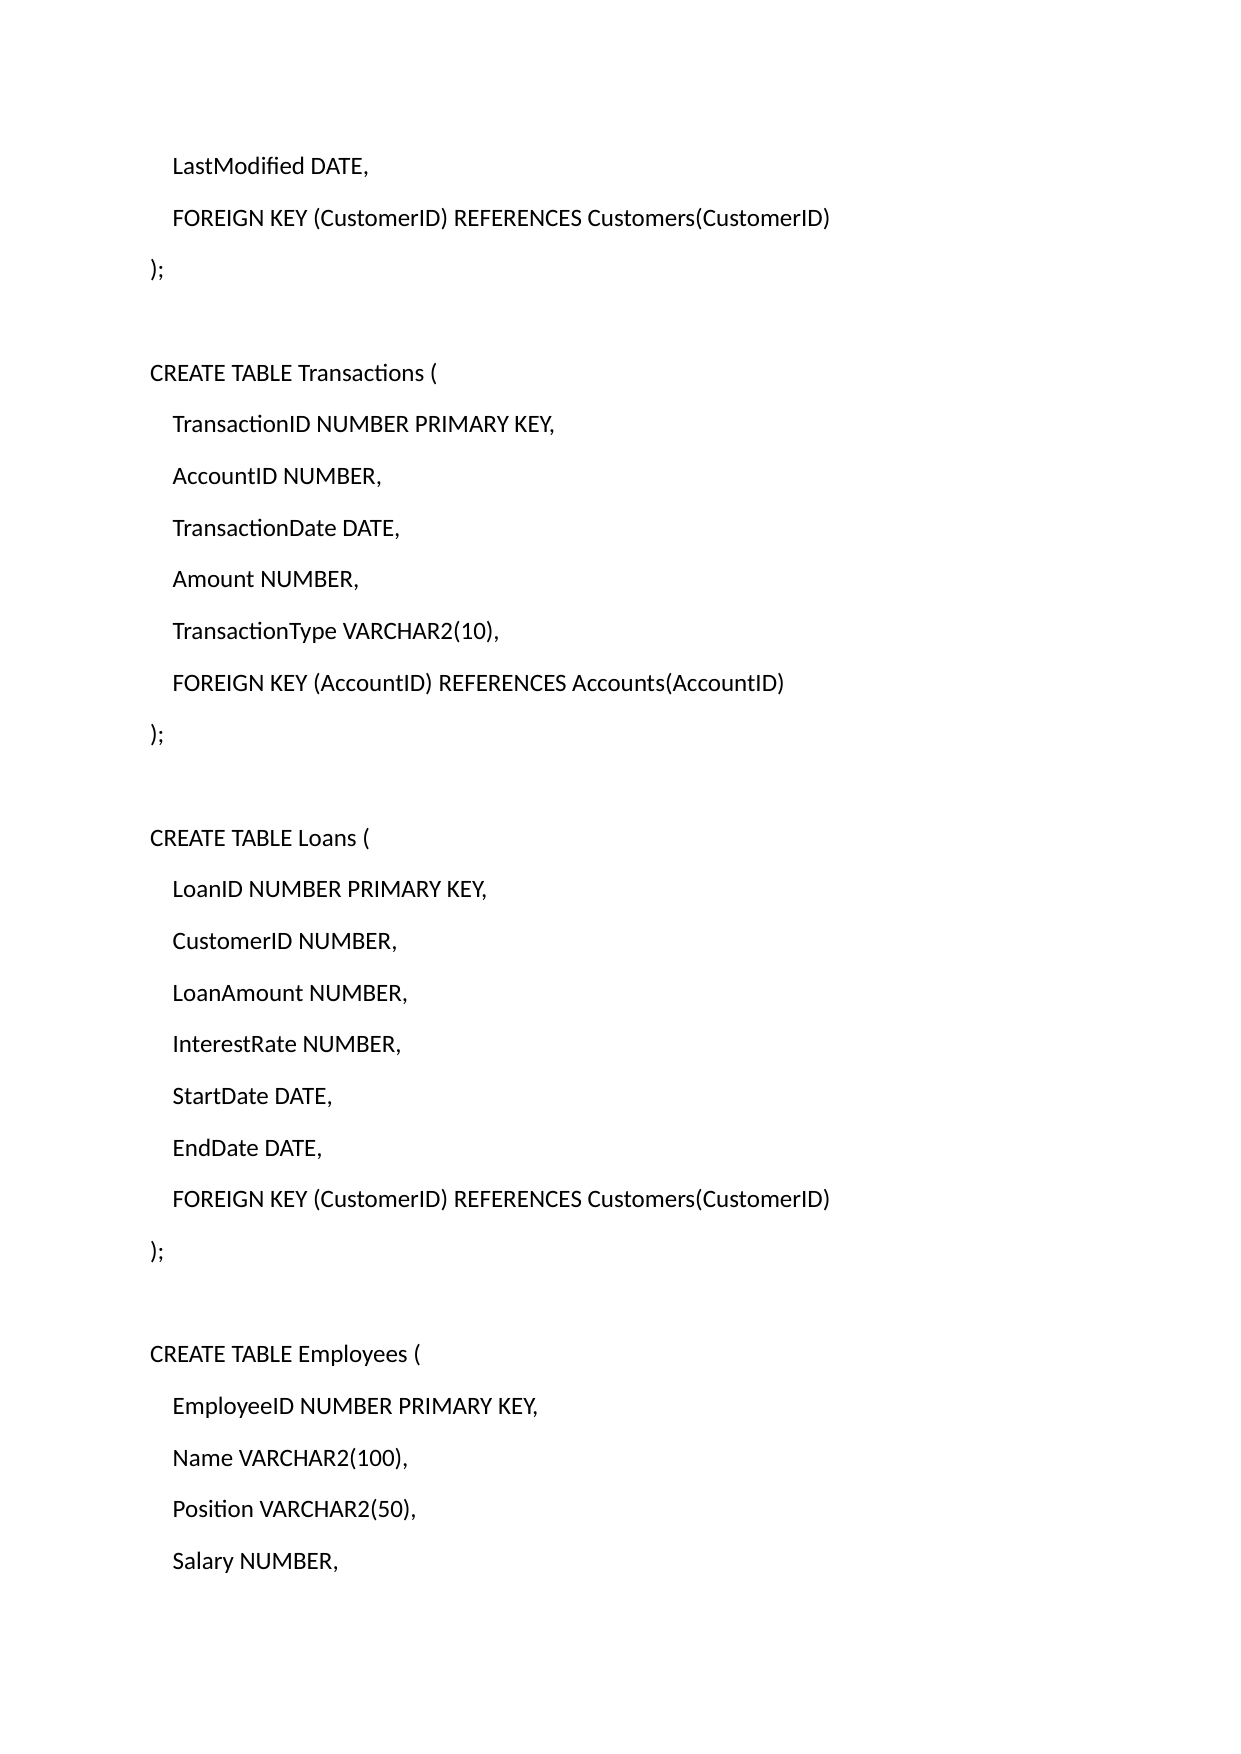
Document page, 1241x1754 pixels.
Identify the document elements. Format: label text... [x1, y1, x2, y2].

text LastModified DATE, [150, 150, 1090, 181]
text EmployeeID NUMBER PRIMARY KEY, [150, 1390, 1090, 1421]
text InterestRate NUMBER, [150, 1028, 1090, 1059]
text FOREIGN KEY (CustomerID) REFERENCES Customers(CustomerID) [150, 1183, 1090, 1214]
text Amount NUMBER, [150, 563, 1090, 594]
text TransactionDate DATE, [150, 512, 1090, 542]
text AccountID NUMBER, [150, 460, 1090, 491]
text EndDate DATE, [150, 1132, 1090, 1162]
text Position VARCHAR2(50), [150, 1493, 1090, 1524]
text LoanID NUMBER PRIMARY KEY, [150, 873, 1090, 904]
text LoanAmount NUMBER, [150, 977, 1090, 1007]
text CREATE TABLE Employees ( [150, 1338, 1090, 1369]
text Salary NUMBER, [150, 1545, 1090, 1576]
text CustomerID NUMBER, [150, 925, 1090, 956]
text FOREIGN KEY (AccountID) REFERENCES Accounts(AccountID) [150, 667, 1090, 697]
text CREATE TABLE Transactions ( [150, 357, 1090, 387]
text Name VARCHAR2(100), [150, 1442, 1090, 1472]
text StartDate DATE, [150, 1080, 1090, 1111]
text ); [150, 718, 1090, 749]
text TransactionID NUMBER PRIMARY KEY, [150, 408, 1090, 439]
text ); [150, 253, 1090, 284]
text CREATE TABLE Loans ( [150, 822, 1090, 852]
text TransactionType VARCHAR2(10), [150, 615, 1090, 646]
text FOREIGN KEY (CustomerID) REFERENCES Customers(CustomerID) [150, 202, 1090, 232]
text ); [150, 1235, 1090, 1266]
